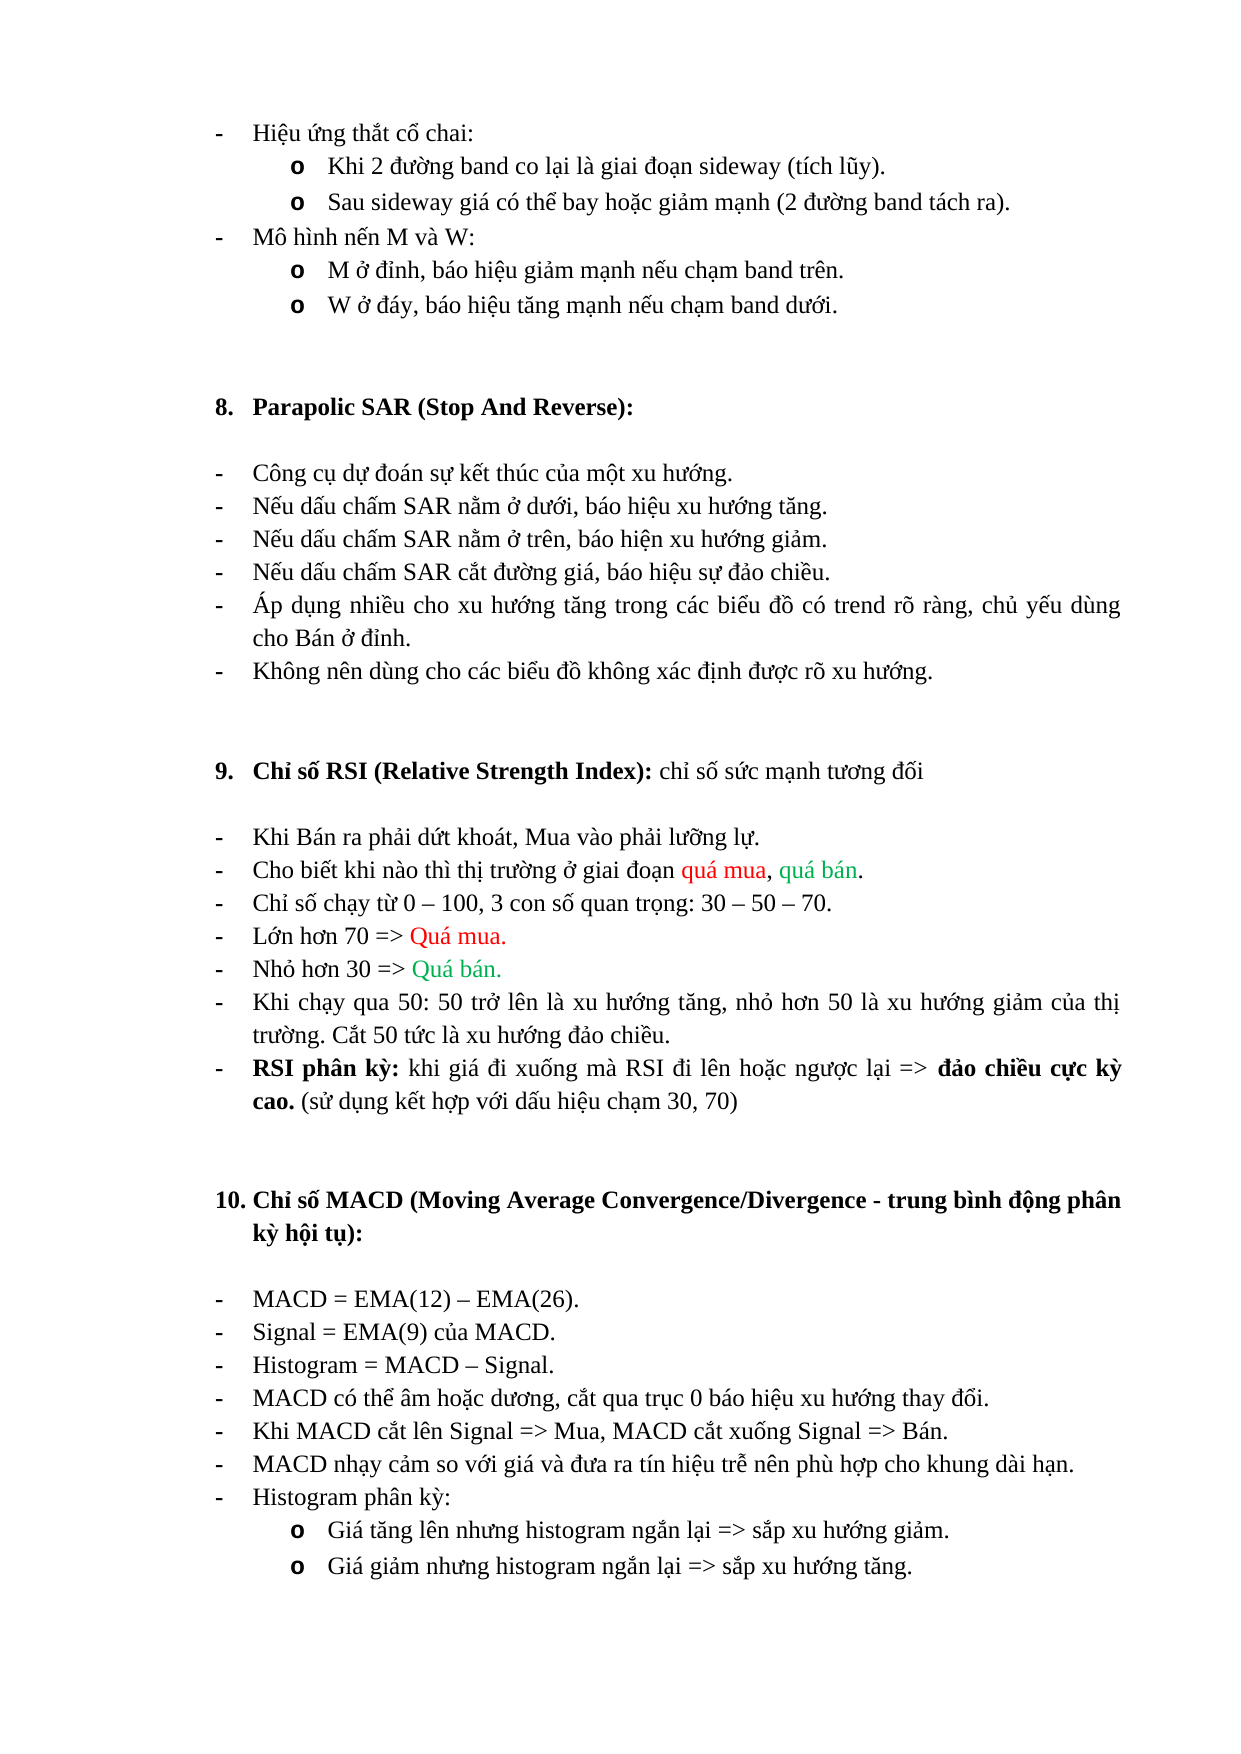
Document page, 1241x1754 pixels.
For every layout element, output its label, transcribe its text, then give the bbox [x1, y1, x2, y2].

list Lớn hơn 70 => Quá mua. [215, 921, 1122, 949]
list Sau sideway giá có thể bay hoặc giảm mạnh (2 đường band tách ra). [290, 187, 1122, 217]
list Giá giảm nhưng histogram ngắn lại => sắp xu hướng tăng. [290, 1551, 1122, 1582]
list Công cụ dự đoán sự kết thúc của một xu hướng. [215, 458, 1122, 487]
list Histogram phân kỳ: [215, 1482, 1122, 1511]
list M ở đỉnh, báo hiệu giảm mạnh nếu chạm band trên. [290, 255, 1122, 286]
list Signal = EMA(9) của MACD. [215, 1317, 1122, 1346]
list Giá tăng lên nhưng histogram ngắn lại => sắp xu hướng giảm. [290, 1516, 1122, 1546]
list Nhỏ hơn 30 => Quá bán. [215, 954, 1122, 983]
list Nếu dấu chấm SAR nằm ở trên, báo hiện xu hướng giảm. [215, 524, 1122, 553]
list MACD = EMA(12) – EMA(26). [215, 1284, 1122, 1313]
list Histogram = MACD – Signal. [215, 1350, 1122, 1379]
list Khi MACD cắt lên Signal => Mua, MACD cắt xuống Signal => Bán. [215, 1416, 1122, 1445]
list Mô hình nến M và W: [215, 222, 1122, 251]
list Khi Bán ra phải dứt khoát, Mua vào phải lưỡng lự. [215, 822, 1122, 851]
list Hiệu ứng thắt cổ chai: [215, 118, 1122, 147]
list Chỉ số RSI (Relative Strength Index): chỉ số sức mạnh tương đối [215, 756, 1122, 784]
list Chỉ số MACD (Moving Average Convergence/Divergence - trung bình động phân kỳ hội tụ): [215, 1185, 1122, 1247]
list Khi 2 đường band co lại là giai đoạn sideway (tích lũy). [290, 151, 1122, 182]
list Nếu dấu chấm SAR nằm ở dưới, báo hiệu xu hướng tăng. [215, 491, 1122, 520]
list Không nên dùng cho các biểu đồ không xác định được rõ xu hướng. [215, 656, 1122, 685]
list Áp dụng nhiều cho xu hướng tăng trong các biểu đồ có trend rõ ràng, chủ yếu dùng cho Bán ở đỉnh. [215, 590, 1122, 652]
list Nếu dấu chấm SAR cắt đường giá, báo hiệu sự đảo chiều. [215, 557, 1122, 586]
list Cho biết khi nào thì thị trường ở giai đoạn quá mua, quá bán. [215, 855, 1122, 883]
list Parapolic SAR (Stop And Reverse): [215, 392, 1122, 421]
list W ở đáy, báo hiệu tăng mạnh nếu chạm band dưới. [290, 290, 1122, 321]
list Chỉ số chạy từ 0 – 100, 3 con số quan trọng: 30 – 50 – 70. [215, 888, 1122, 917]
list Khi chạy qua 50: 50 trở lên là xu hướng tăng, nhỏ hơn 50 là xu hướng giảm của thị trường. Cắt 50 tức là xu hướng đảo chiều. [215, 987, 1122, 1049]
list MACD có thể âm hoặc dương, cắt qua trục 0 báo hiệu xu hướng thay đổi. [215, 1383, 1122, 1412]
list MACD nhạy cảm so với giá và đưa ra tín hiệu trễ nên phù hợp cho khung dài hạn. [215, 1449, 1122, 1478]
list RSI phân kỳ: khi giá đi xuống mà RSI đi lên hoặc ngược lại => đảo chiều cực kỳ cao. (sử dụng kết hợp với dấu hiệu chạm 30, 70) [215, 1053, 1122, 1115]
